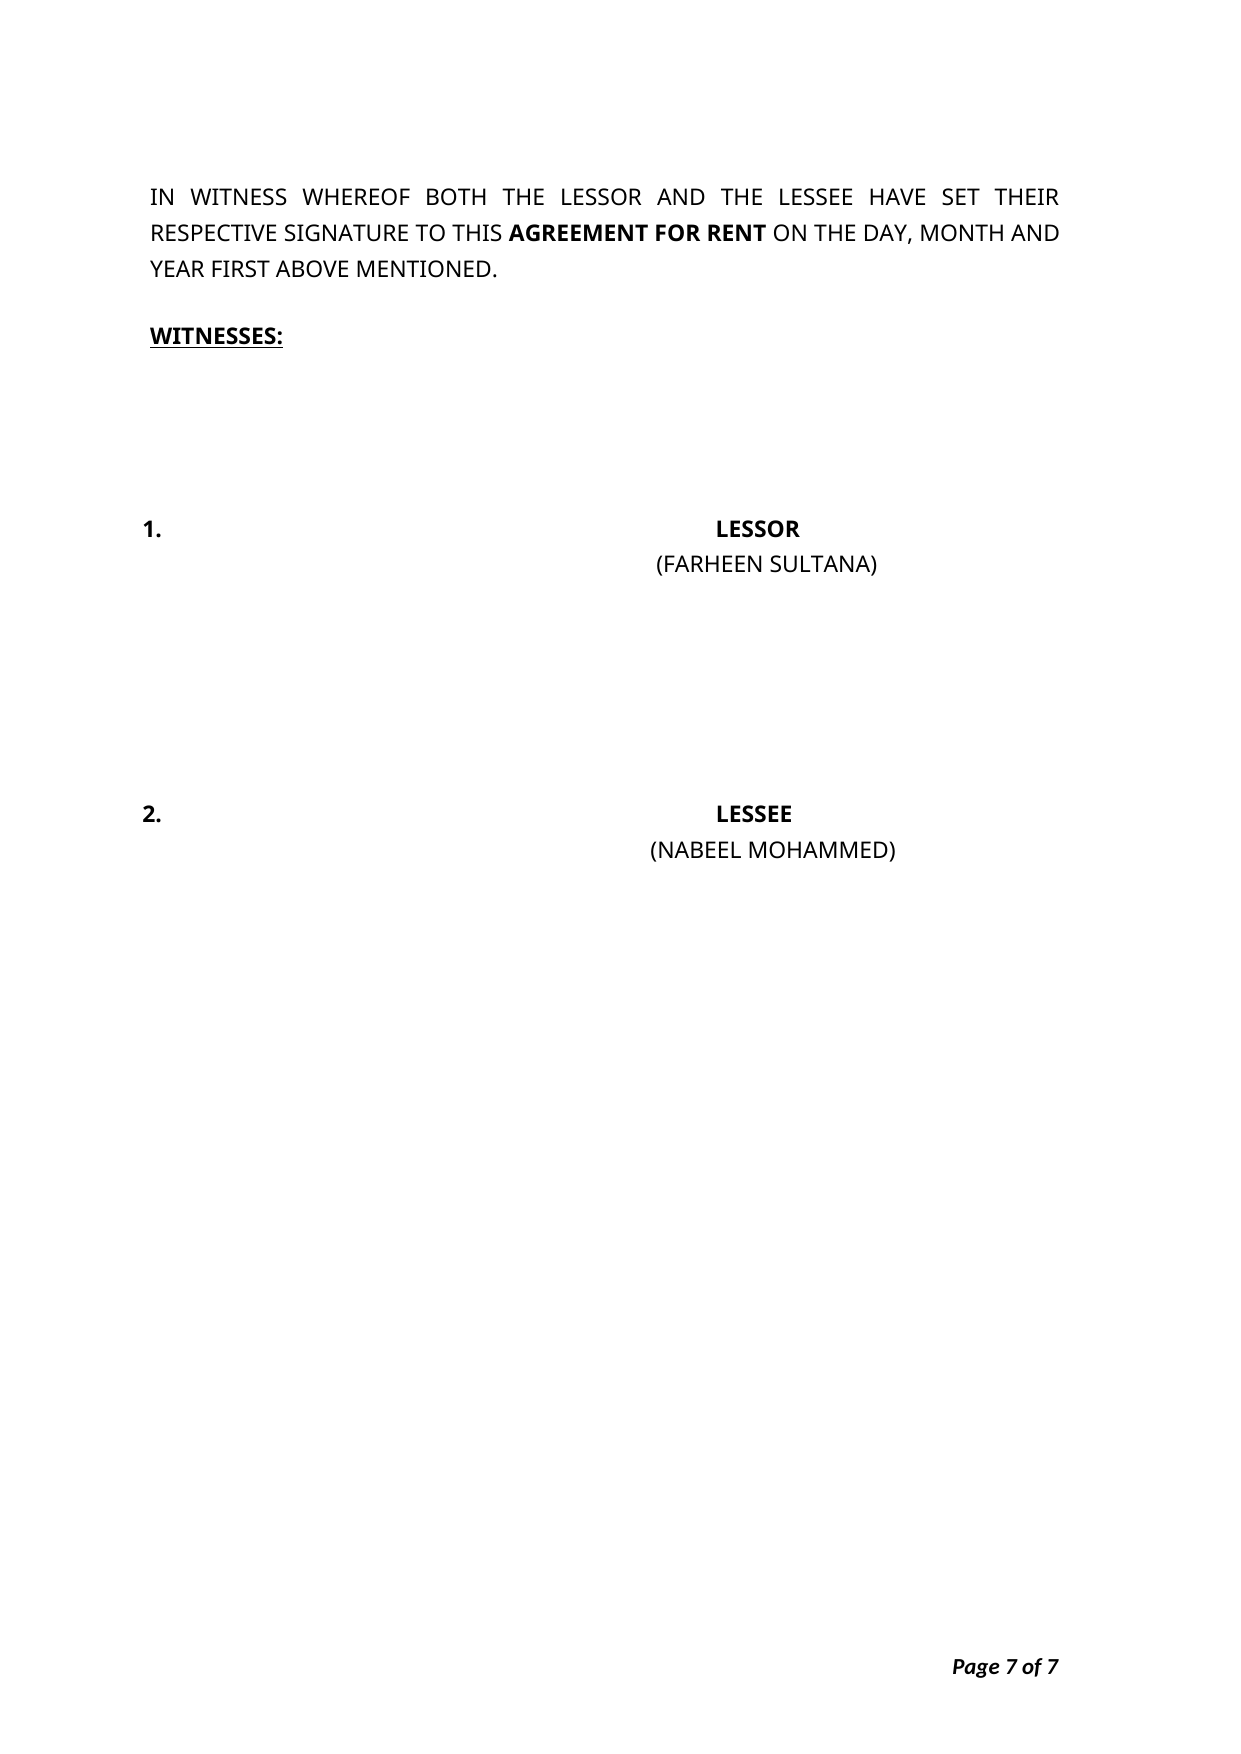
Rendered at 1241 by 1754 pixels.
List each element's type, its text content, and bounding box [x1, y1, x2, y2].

text IN WITNESS WHEREOF BOTH THE LESSOR AND THE LESSEE HAVE SET THEIR RESPECTIVE SIGNATURE TO THIS AGREEMENT FOR RENT ON THE DAY, MONTH AND YEAR FIRST ABOVE MENTIONED. [150, 181, 1060, 284]
text (NABEEL MOHAMMED) [150, 834, 1060, 866]
list WITNESSES: [150, 320, 1060, 352]
text (FARHEEN SULTANA) [179, 548, 1060, 580]
list LESSEE [142, 798, 1060, 830]
list LESSOR [142, 512, 1060, 544]
